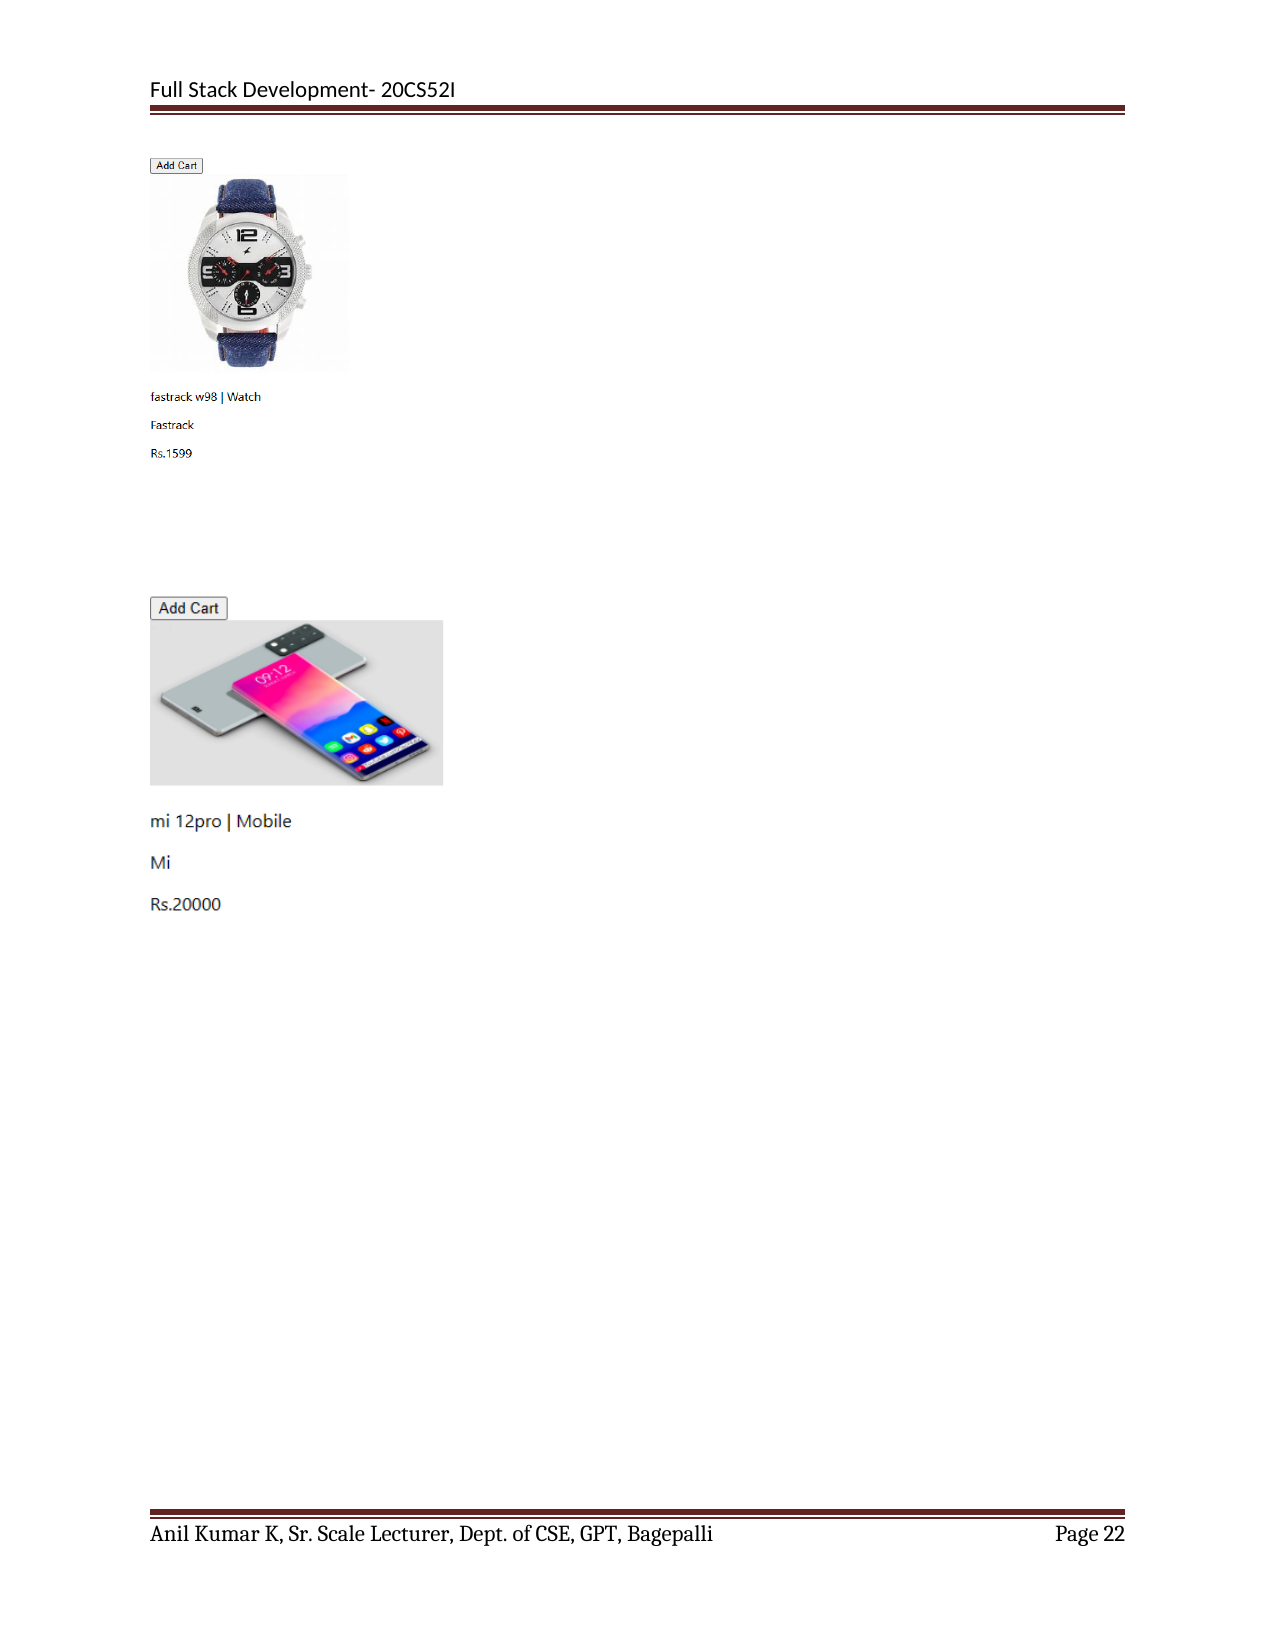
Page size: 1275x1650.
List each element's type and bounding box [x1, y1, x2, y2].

picture [150, 591, 458, 915]
picture [150, 150, 374, 461]
